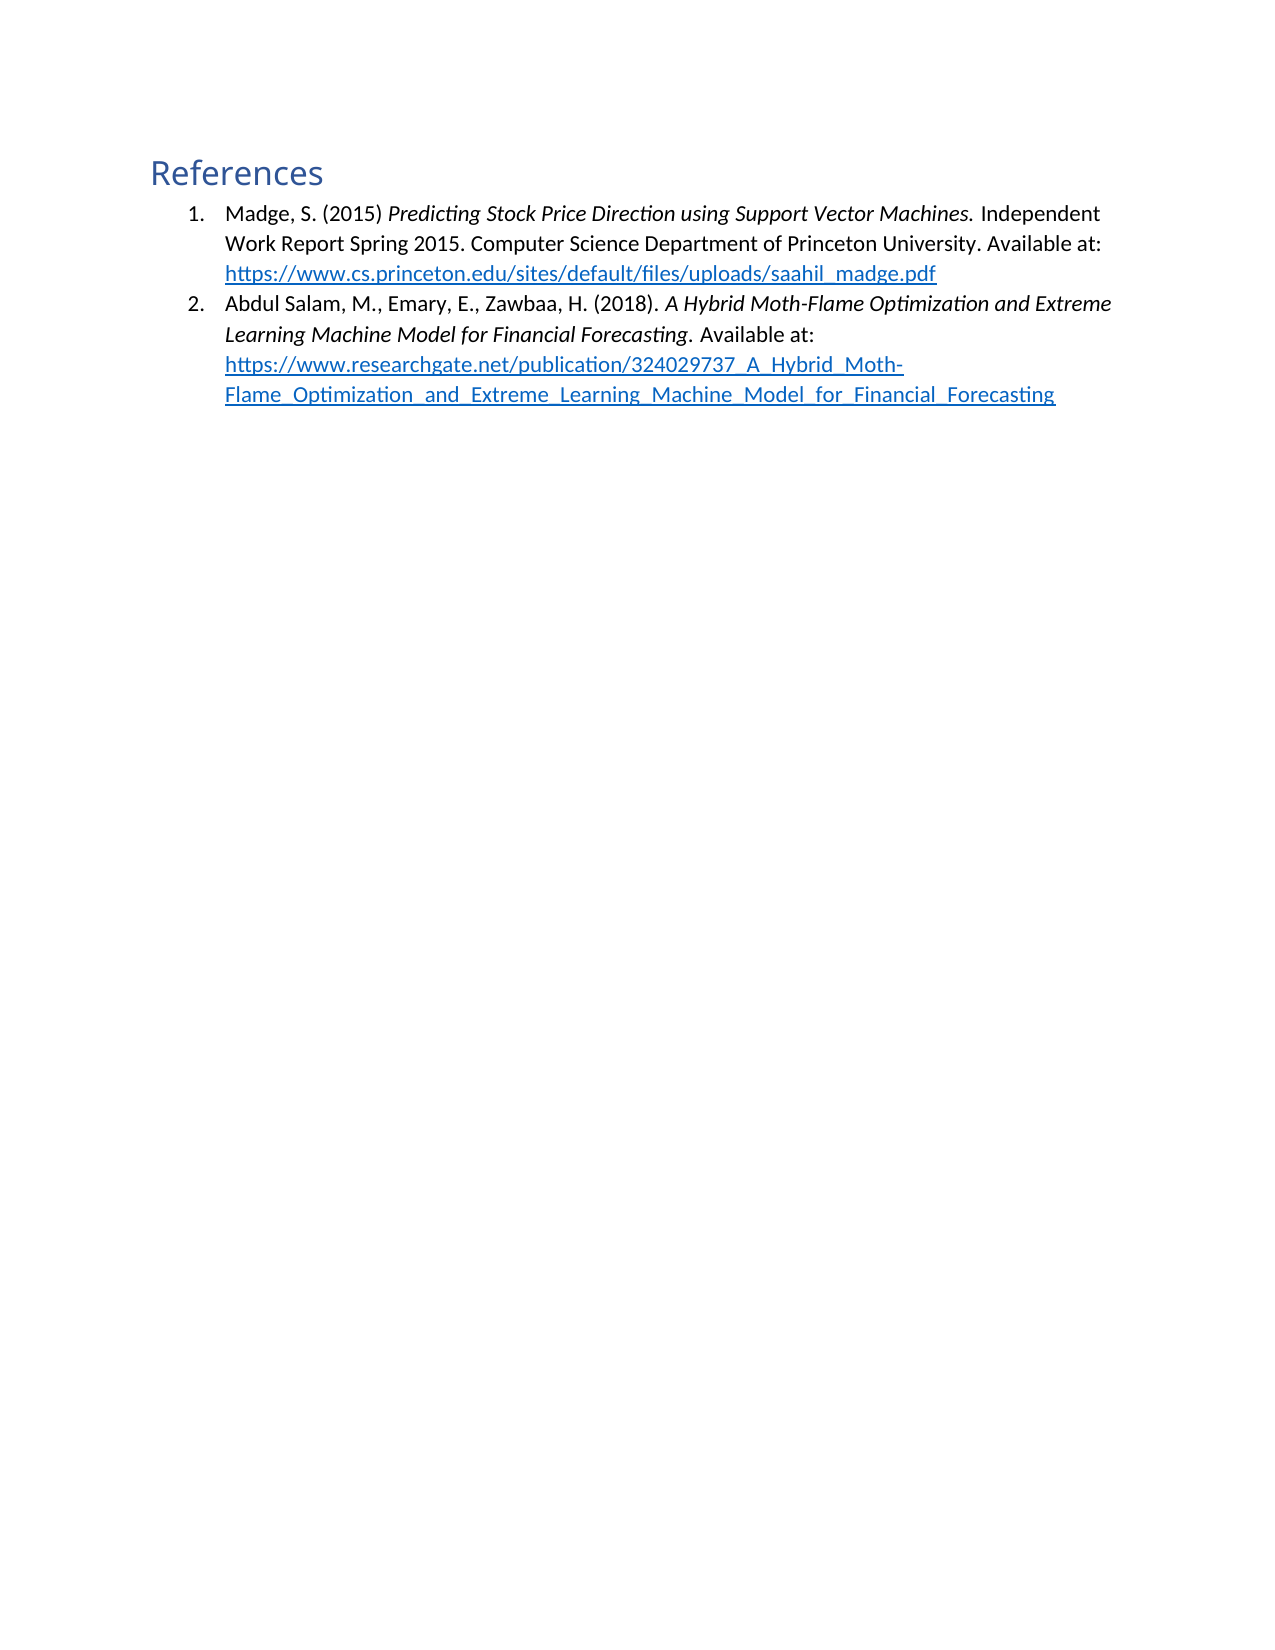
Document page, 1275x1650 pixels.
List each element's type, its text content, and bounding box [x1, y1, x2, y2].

subtitle References [150, 150, 1125, 195]
list Madge, S. (2015) Predicting Stock Price Direction using Support Vector Machines. Independent Work Report Spring 2015. Computer Science Department of Princeton University. Available at: https://www.cs.princeton.edu/sites/default/files/uploads/saahil_madge.pdf [187, 199, 1125, 287]
list Abdul Salam, M., Emary, E., Zawbaa, H. (2018). A Hybrid Moth-Flame Optimization and Extreme Learning Machine Model for Financial Forecasting. Available at: https://www.researchgate.net/publication/324029737_A_Hybrid_Moth-Flame_Optimization_and_Extreme_Learning_Machine_Model_for_Financial_Forecasting [187, 289, 1125, 408]
